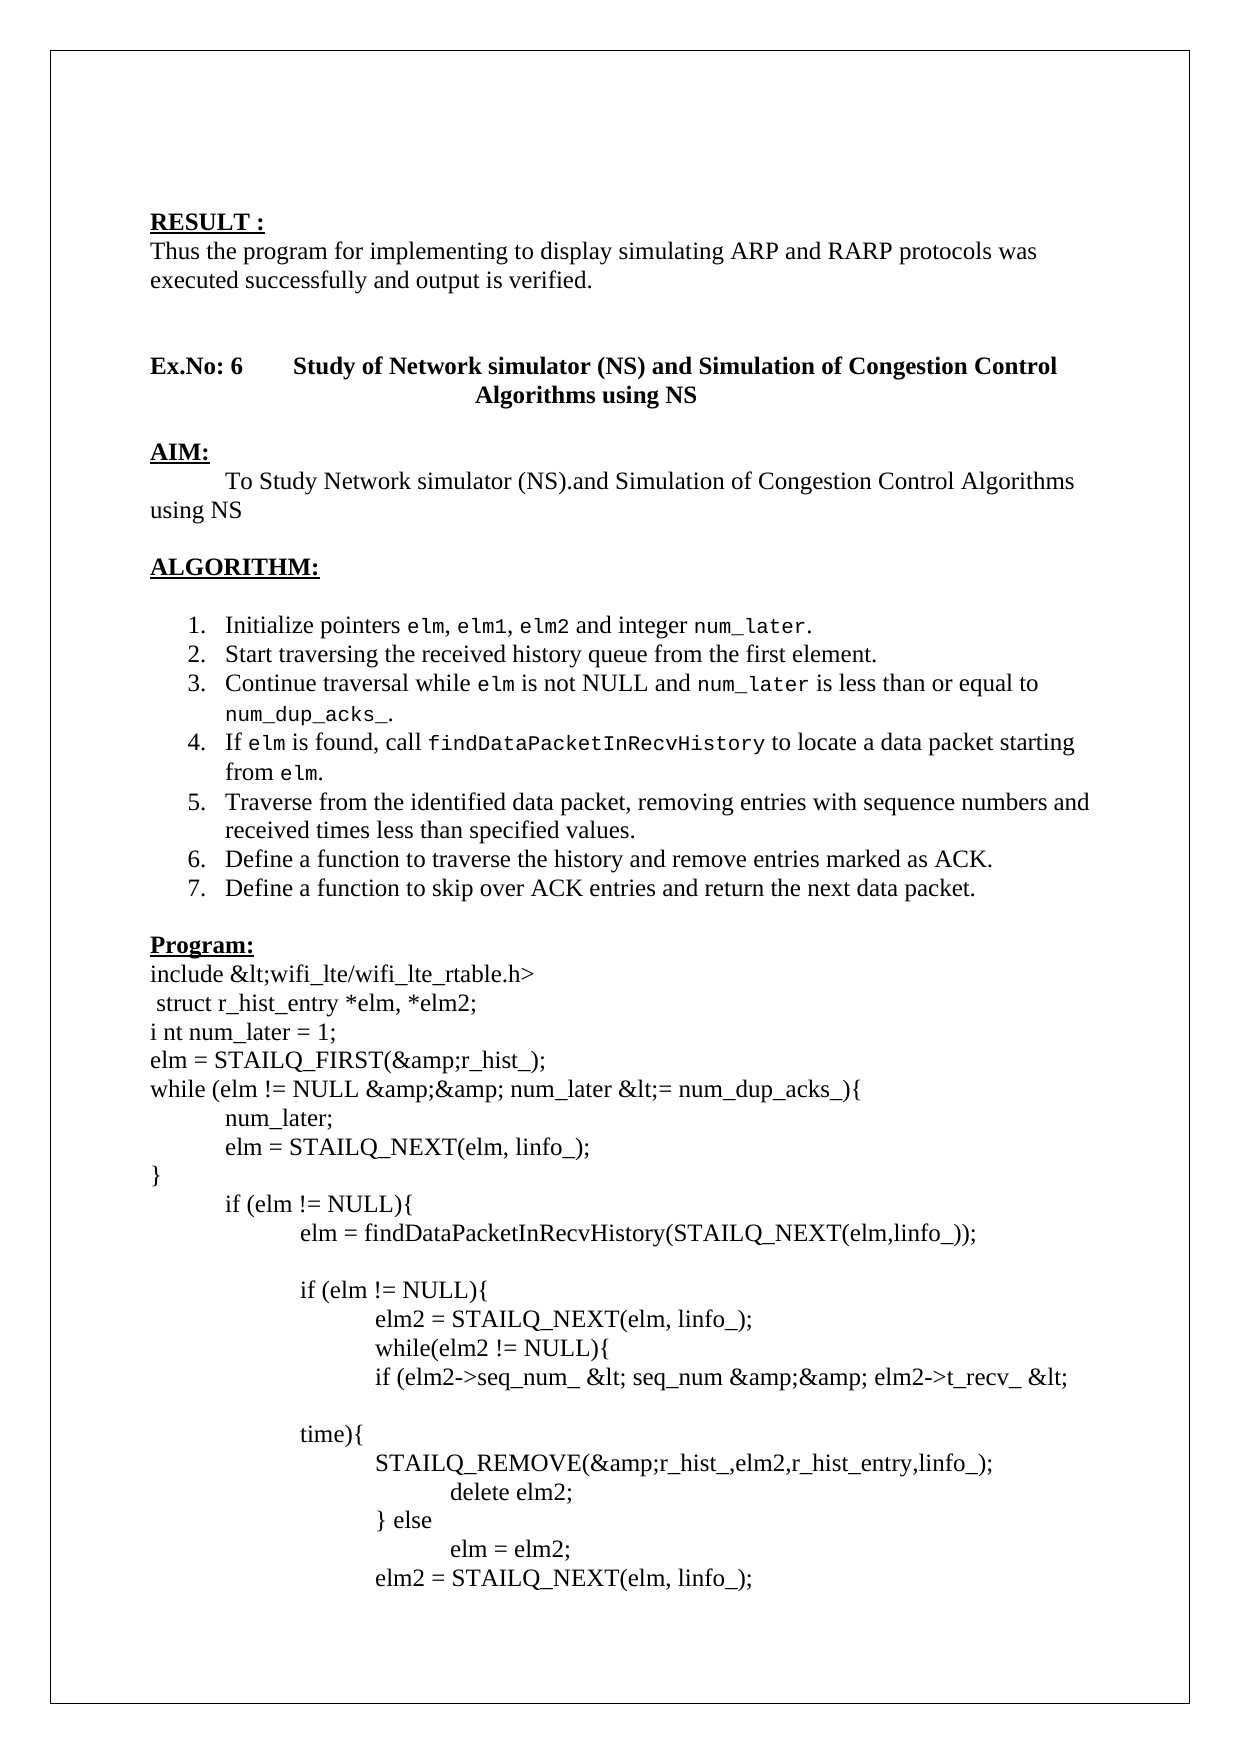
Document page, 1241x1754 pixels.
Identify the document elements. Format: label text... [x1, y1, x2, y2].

text To Study Network simulator (NS).and Simulation of Congestion Control Algorithms [150, 466, 1090, 495]
list Continue traversal while elm is not NULL and num_later is less than or equal to num_dup_acks_. [187, 668, 1090, 727]
text while(elm2 != NULL){ [300, 1333, 1090, 1362]
text } [150, 1160, 1090, 1189]
text RESULT : [150, 207, 1090, 236]
text AIM: [150, 437, 1090, 466]
text include &lt;wifi_lte/wifi_lte_rtable.h> [150, 959, 1090, 988]
text Program: [150, 930, 1090, 959]
text elm = STAILQ_FIRST(&amp;r_hist_); [150, 1045, 1090, 1074]
text STAILQ_REMOVE(&amp;r_hist_,elm2,r_hist_entry,linfo_); [300, 1448, 1090, 1477]
text if (elm != NULL){ [225, 1275, 1090, 1304]
text elm = elm2; [375, 1534, 1090, 1563]
text elm = findDataPacketInRecvHistory(STAILQ_NEXT(elm,linfo_)); [225, 1218, 1090, 1247]
list Start traversing the received history queue from the first element. [187, 639, 1090, 668]
text delete elm2; [375, 1477, 1090, 1505]
text if (elm != NULL){ [150, 1189, 1090, 1218]
text Algorithms using NS [225, 380, 1090, 409]
text i nt num_later = 1; [150, 1017, 1090, 1045]
list If elm is found, call findDataPacketInRecvHistory to locate a data packet starting from elm. [187, 727, 1090, 787]
text elm2 = STAILQ_NEXT(elm, linfo_); [300, 1304, 1090, 1333]
text struct r_hist_entry *elm, *elm2; [150, 988, 1090, 1017]
text elm2 = STAILQ_NEXT(elm, linfo_); [300, 1563, 1090, 1592]
list Initialize pointers elm, elm1, elm2 and integer num_later. [187, 610, 1090, 639]
text time){ [225, 1419, 1090, 1448]
text } else [300, 1505, 1090, 1534]
text num_later; [150, 1103, 1090, 1132]
text executed successfully and output is verified. [150, 265, 1090, 294]
text Ex.No: 6 Study of Network simulator (NS) and Simulation of Congestion Control [150, 351, 1090, 380]
text while (elm != NULL &amp;&amp; num_later &lt;= num_dup_acks_){ [150, 1074, 1090, 1103]
list Define a function to traverse the history and remove entries marked as ACK. [187, 844, 1090, 873]
text using NS [150, 495, 1090, 524]
text Thus the program for implementing to display simulating ARP and RARP protocols was [150, 236, 1090, 265]
text if (elm2->seq_num_ &lt; seq_num &amp;&amp; elm2->t_recv_ &lt; [300, 1362, 1090, 1390]
text ALGORITHM: [150, 552, 1090, 581]
list Traverse from the identified data packet, removing entries with sequence numbers and received times less than specified values. [187, 787, 1090, 844]
text elm = STAILQ_NEXT(elm, linfo_); [150, 1132, 1090, 1160]
list Define a function to skip over ACK entries and return the next data packet. [187, 873, 1090, 902]
